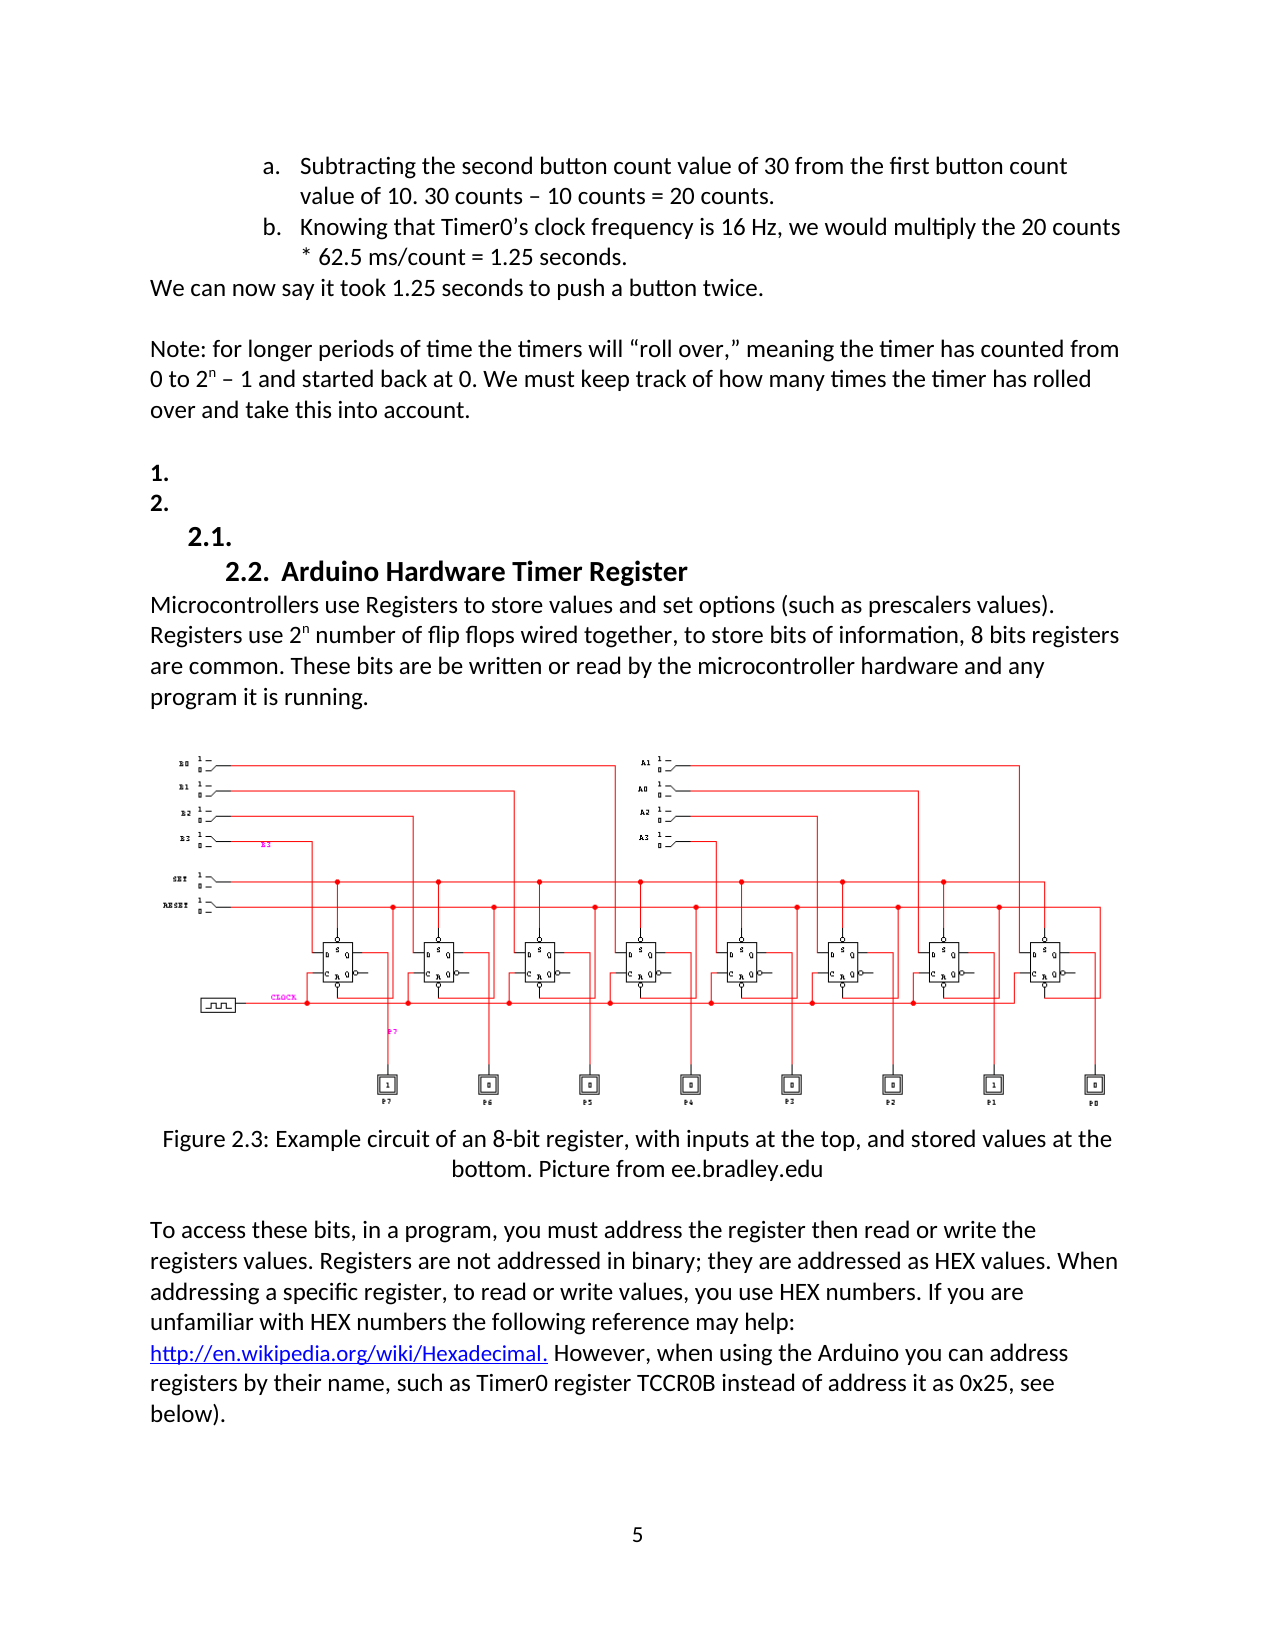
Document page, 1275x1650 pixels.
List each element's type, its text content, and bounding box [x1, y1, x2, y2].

text To access these bits, in a program, you must address the register then read or write the registers values. Registers are not addressed in binary; they are addressed as HEX values. When addressing a specific register, to read or write values, you use HEX numbers. If you are unfamiliar with HEX numbers the following reference may help: http://en.wikipedia.org/wiki/Hexadecimal. However, when using the Arduino you can address registers by their name, such as Timer0 register TCCR0B instead of address it as 0x25, see below). [150, 1214, 1125, 1428]
list Subtracting the second button count value of 30 from the first button count value of 10. 30 counts – 10 counts = 20 counts. [262, 150, 1125, 211]
list Arduino Hardware Timer Register [225, 553, 1125, 589]
text Microcontrollers use Registers to store values and set options (such as prescalers values). Registers use 2n number of flip flops wired together, to store bits of information, 8 bits registers are common. These bits are be written or read by the microcontroller hardware and any program it is running. [150, 589, 1125, 711]
list Knowing that Timer0’s clock frequency is 16 Hz, we would multiply the 20 counts * 62.5 ms/count = 1.25 seconds. [262, 211, 1125, 272]
picture [150, 741, 1125, 1123]
text Note: for longer periods of time the timers will “roll over,” meaning the timer has counted from 0 to 2n – 1 and started back at 0. We must keep track of how many times the timer has rolled over and take this into account. [150, 333, 1125, 425]
text We can now say it took 1.25 seconds to push a button twice. [150, 272, 1125, 303]
text Figure 2.3: Example circuit of an 8-bit register, with inputs at the top, and stored values at the bottom. Picture from ee.bradley.edu [150, 1123, 1125, 1184]
